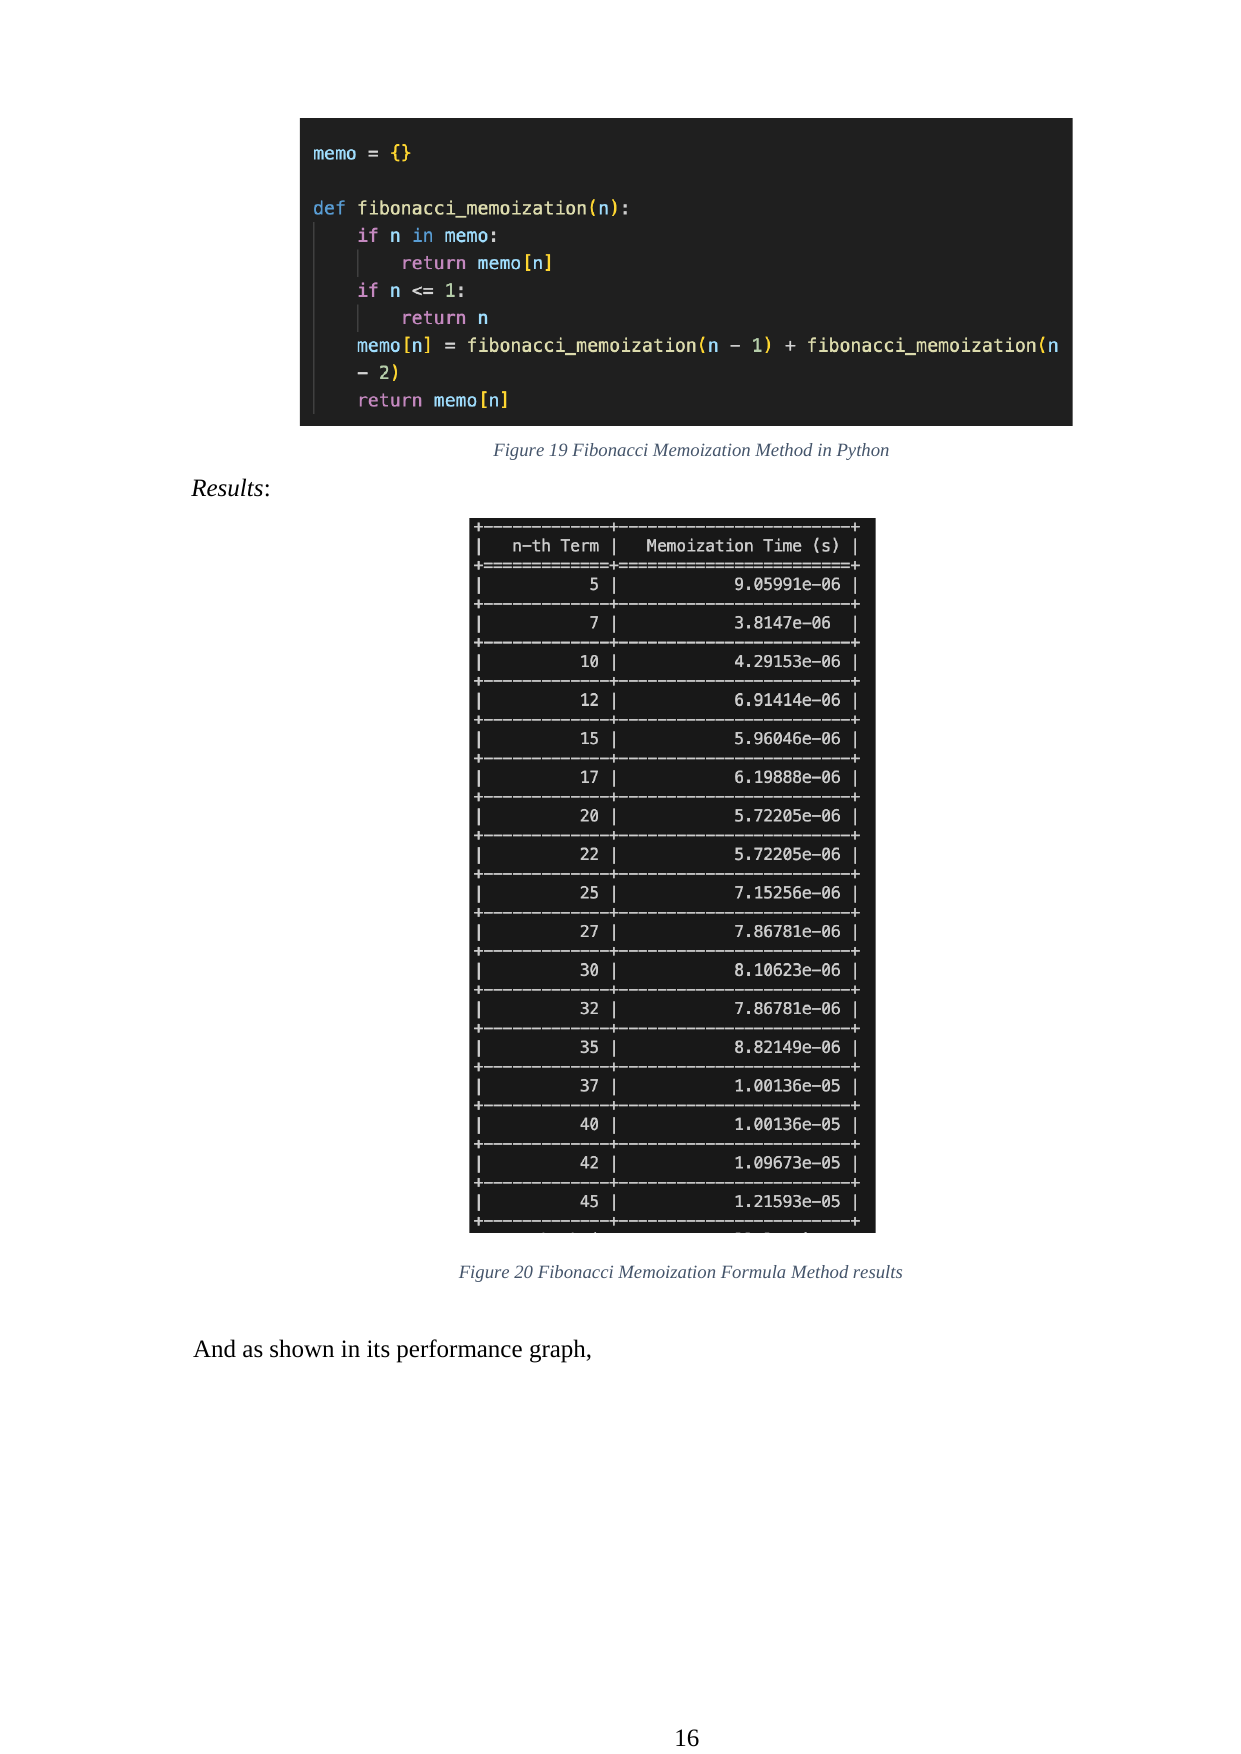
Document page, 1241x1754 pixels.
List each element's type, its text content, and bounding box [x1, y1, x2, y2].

text And as shown in its performance graph, [193, 1334, 1182, 1363]
text Figure 19 Fibonacci Memoization Method in Python [191, 439, 1193, 460]
text Figure 20 Fibonacci Memoization Formula Method results [239, 1261, 1122, 1283]
text Results: [191, 473, 1193, 502]
picture [299, 118, 1073, 426]
picture [469, 518, 876, 1233]
